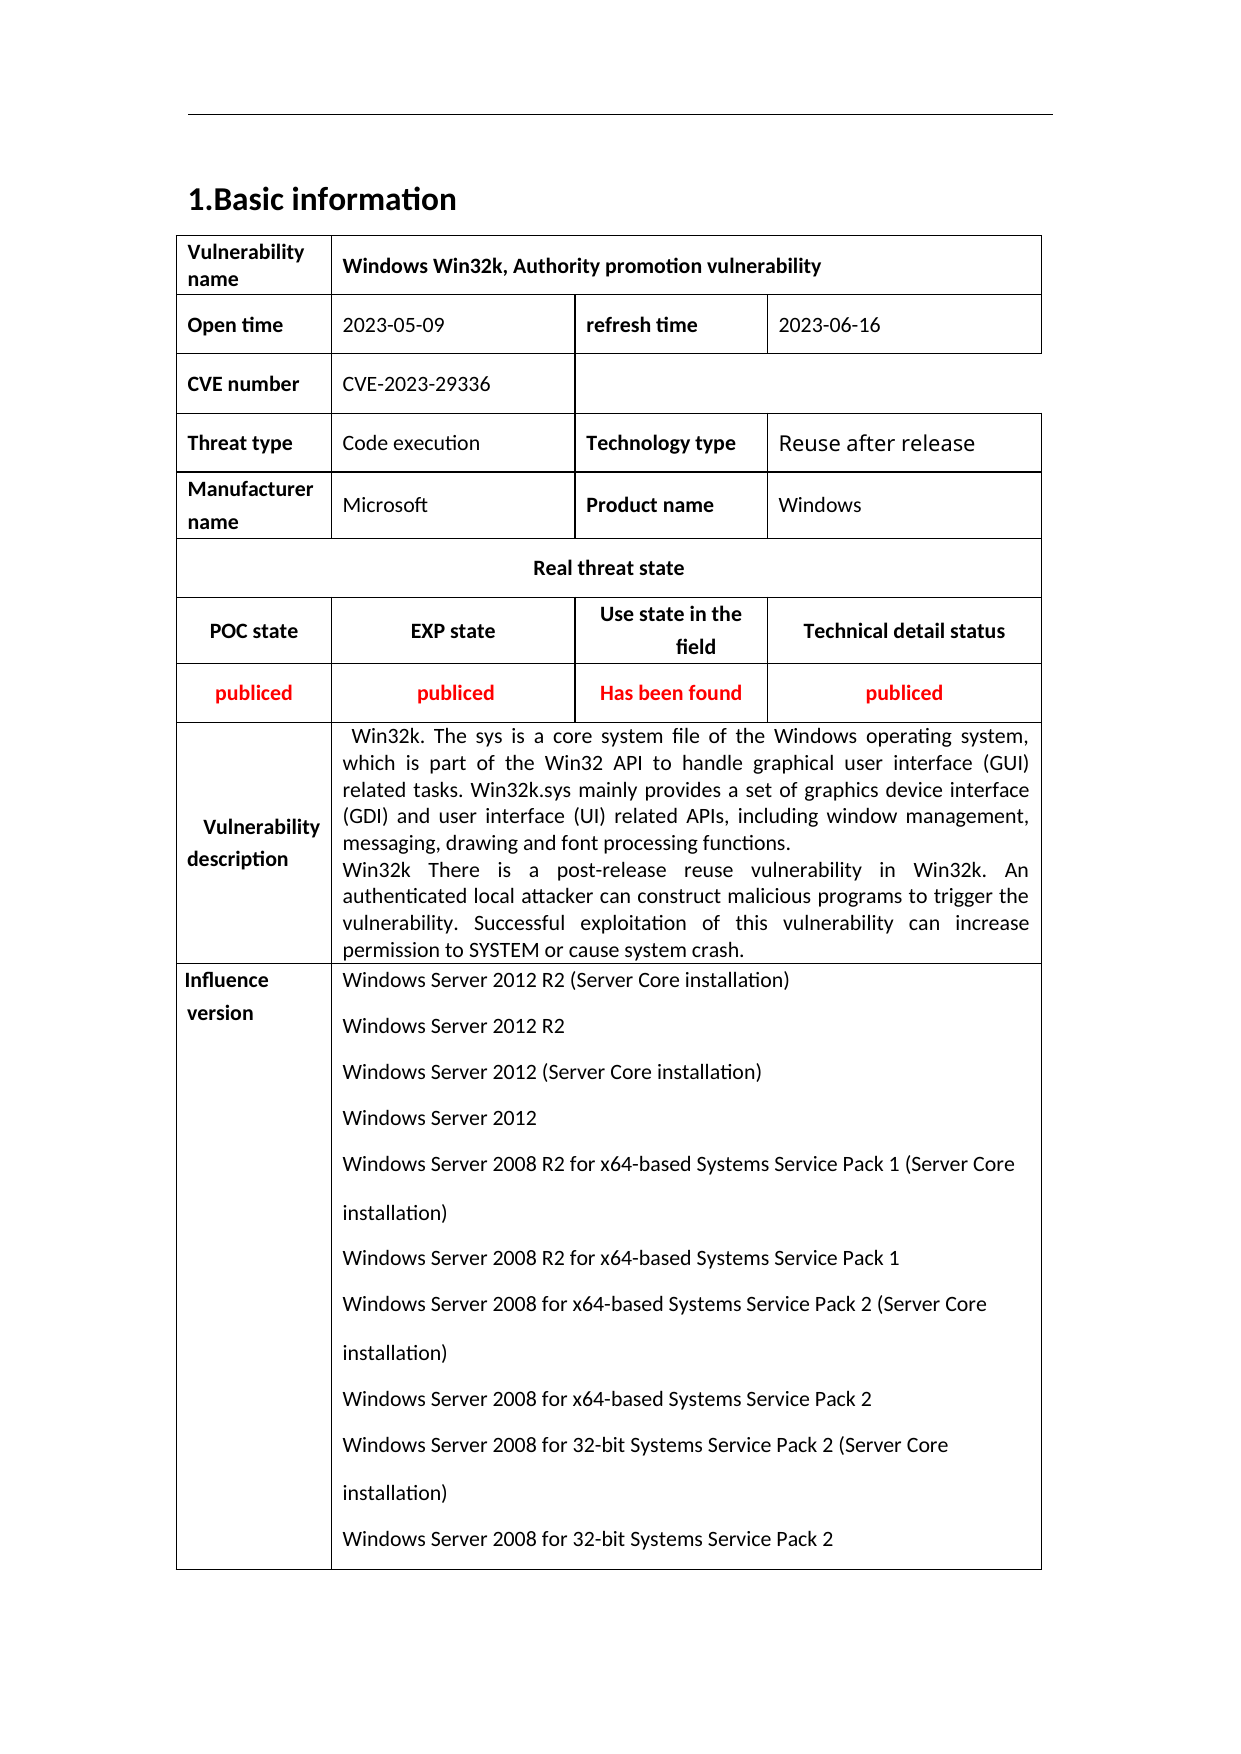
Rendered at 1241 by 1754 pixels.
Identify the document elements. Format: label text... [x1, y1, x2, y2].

table_cell Technical detail status [768, 598, 1041, 663]
table_cell Technology type [576, 414, 767, 471]
table_cell 2023-05-09 [332, 295, 574, 353]
table_cell Open time [177, 295, 331, 353]
table_cell publiced [768, 664, 1041, 722]
table_cell CVE-2023-29336 [332, 354, 574, 412]
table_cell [332, 964, 1041, 1569]
table_cell Vulnerability description [177, 723, 331, 963]
table_cell Code execution [332, 414, 574, 471]
table_cell Reuse after release [768, 414, 1041, 471]
table_cell Microsoft [332, 473, 574, 537]
table_cell Influence version [177, 964, 331, 1569]
table_cell Win32k. The sys is a core system file of the Windows operating system, which is part of the Win32 API to handle graphical user interface (GUI) related tasks. Win32k.sys mainly provides a set of graphics device interface (GDI) and user interface (UI) related APIs, including window management, messaging, drawing and font processing functions. Win32k There is a post-release reuse vulnerability in Win32k. An authenticated local attacker can construct malicious programs to trigger the vulnerability. Successful exploitation of this vulnerability can increase permission to SYSTEM or cause system crash. [332, 723, 1041, 963]
table_cell Real threat state [177, 539, 1041, 597]
table_cell Threat type [177, 414, 331, 471]
table_cell EXP state [332, 598, 574, 663]
table_cell publiced [332, 664, 574, 722]
table_cell POC state [177, 598, 331, 663]
table_cell publiced [177, 664, 331, 722]
table_cell 2023-06-16 [768, 295, 1041, 353]
table_cell Use state in the field [576, 598, 767, 663]
table_cell Windows [768, 473, 1041, 537]
text 1.Basic information [187, 178, 1053, 219]
table_cell refresh time [576, 295, 767, 353]
table_header Vulnerability name [177, 236, 331, 294]
table_cell Product name [576, 473, 767, 537]
table_cell Has been found [576, 664, 767, 722]
table_cell CVE number [177, 354, 331, 412]
table_header Windows Win32k, Authority promotion vulnerability [332, 236, 1041, 294]
table_cell Manufacturer name [177, 473, 331, 537]
